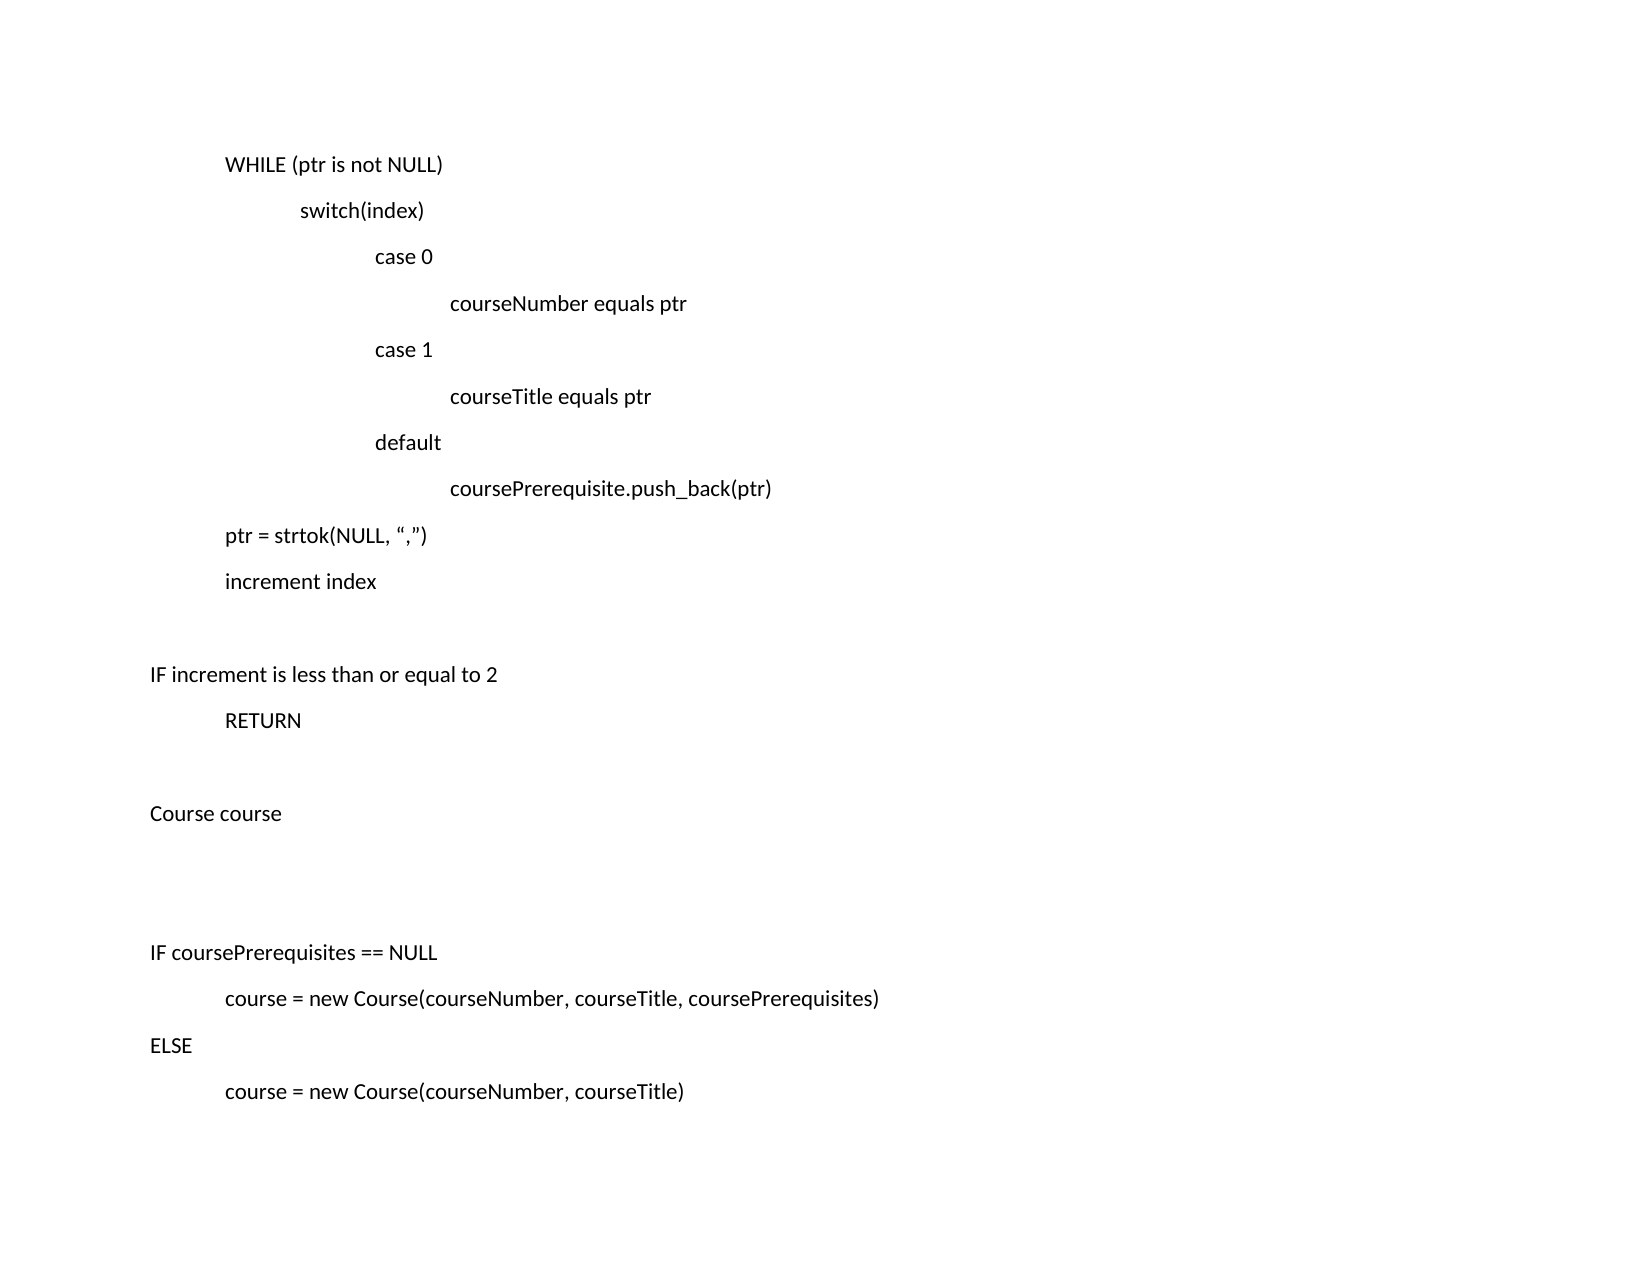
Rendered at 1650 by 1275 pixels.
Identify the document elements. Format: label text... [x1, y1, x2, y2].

text Course course [150, 799, 1500, 827]
text courseNumber equals ptr [150, 289, 1500, 317]
text RETURN [150, 706, 1500, 734]
text ptr = strtok(NULL, “,”) [150, 521, 1500, 549]
text default [150, 428, 1500, 456]
text case 1 [150, 335, 1500, 363]
text WHILE (ptr is not NULL) [150, 150, 1500, 178]
text course = new Course(courseNumber, courseTitle, coursePrerequisites) [150, 984, 1500, 1012]
text IF coursePrerequisites == NULL [150, 938, 1500, 966]
text case 0 [150, 243, 1500, 271]
text ELSE [150, 1031, 1500, 1059]
text increment index [150, 567, 1500, 595]
text course = new Course(courseNumber, courseTitle) [150, 1077, 1500, 1105]
text coursePrerequisite.push_back(ptr) [150, 474, 1500, 502]
text IF increment is less than or equal to 2 [150, 660, 1500, 688]
text switch(index) [150, 196, 1500, 224]
text courseTitle equals ptr [150, 382, 1500, 410]
